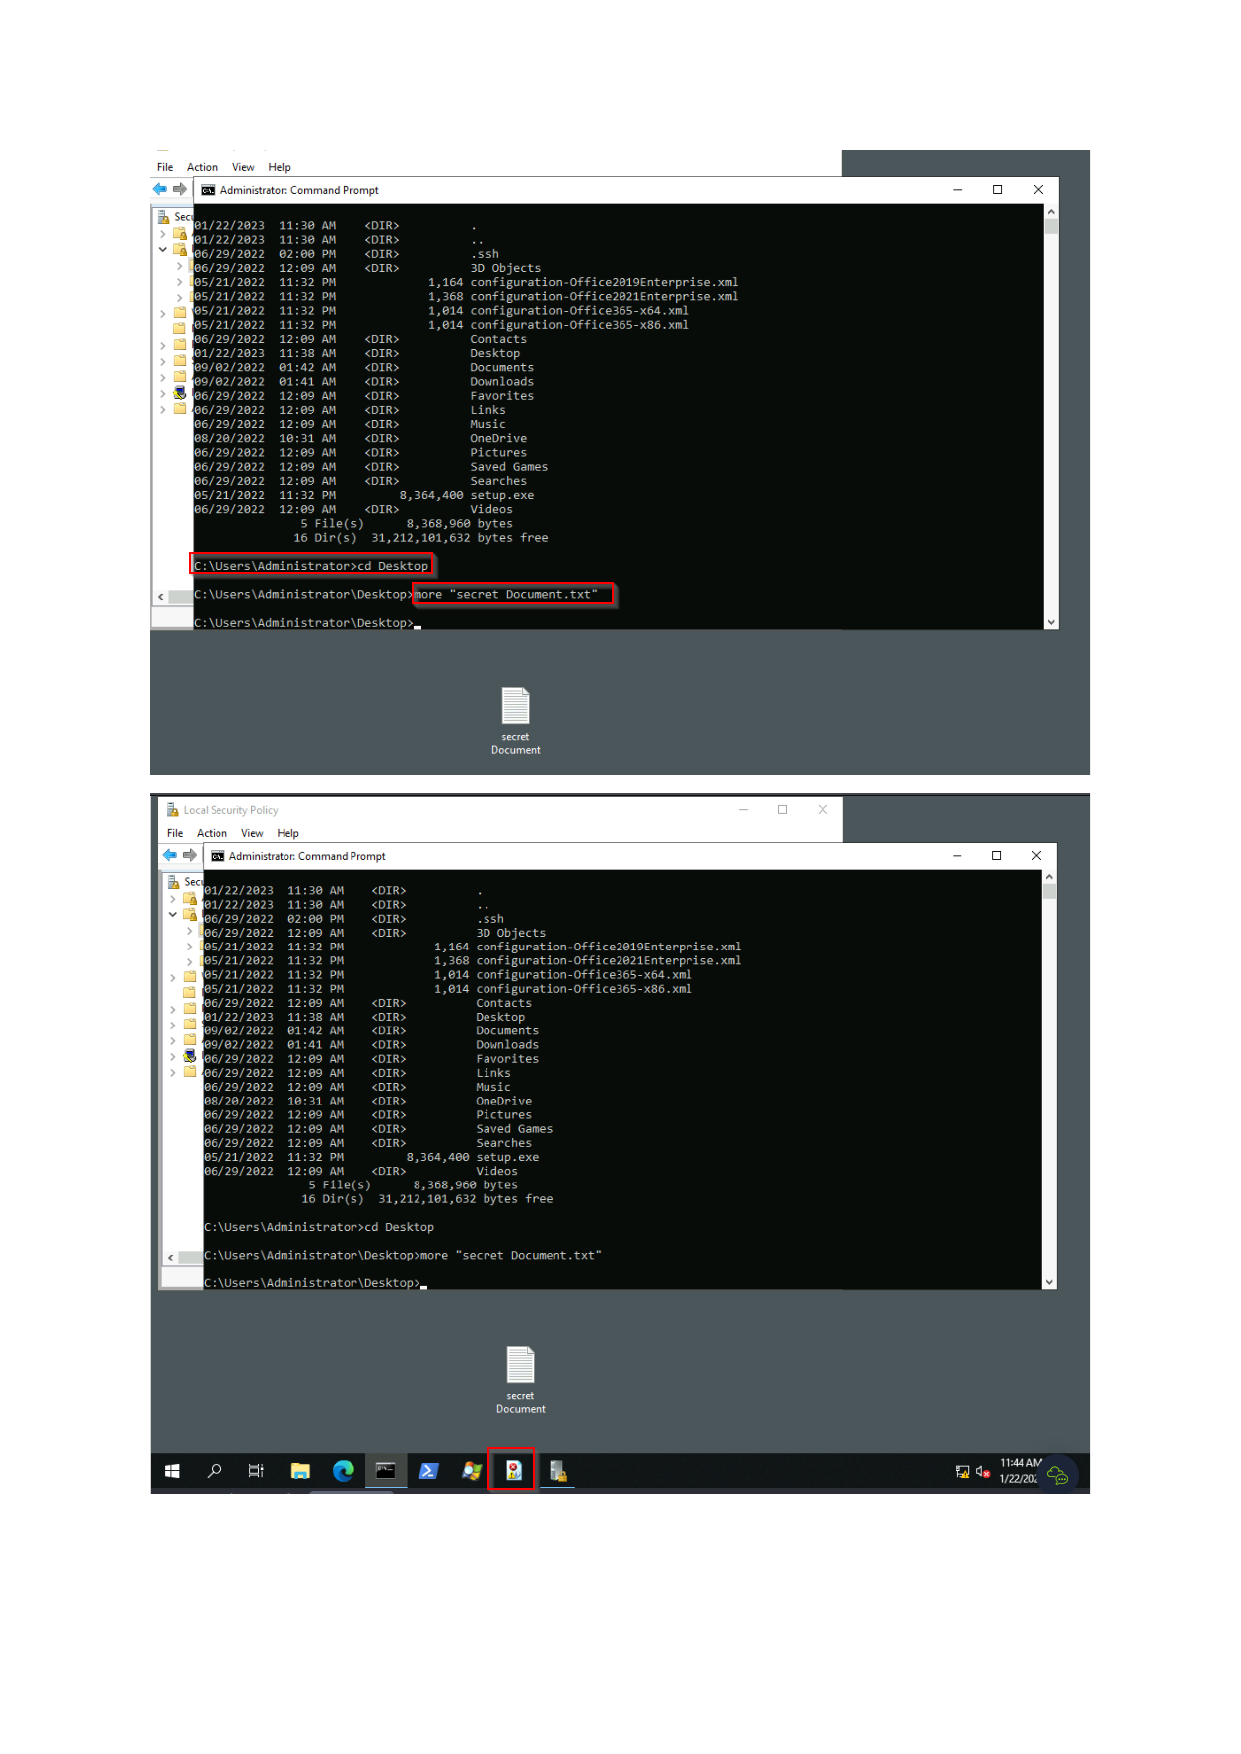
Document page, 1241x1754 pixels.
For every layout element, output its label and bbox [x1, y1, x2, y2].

picture [150, 793, 1091, 1494]
picture [150, 150, 1091, 775]
